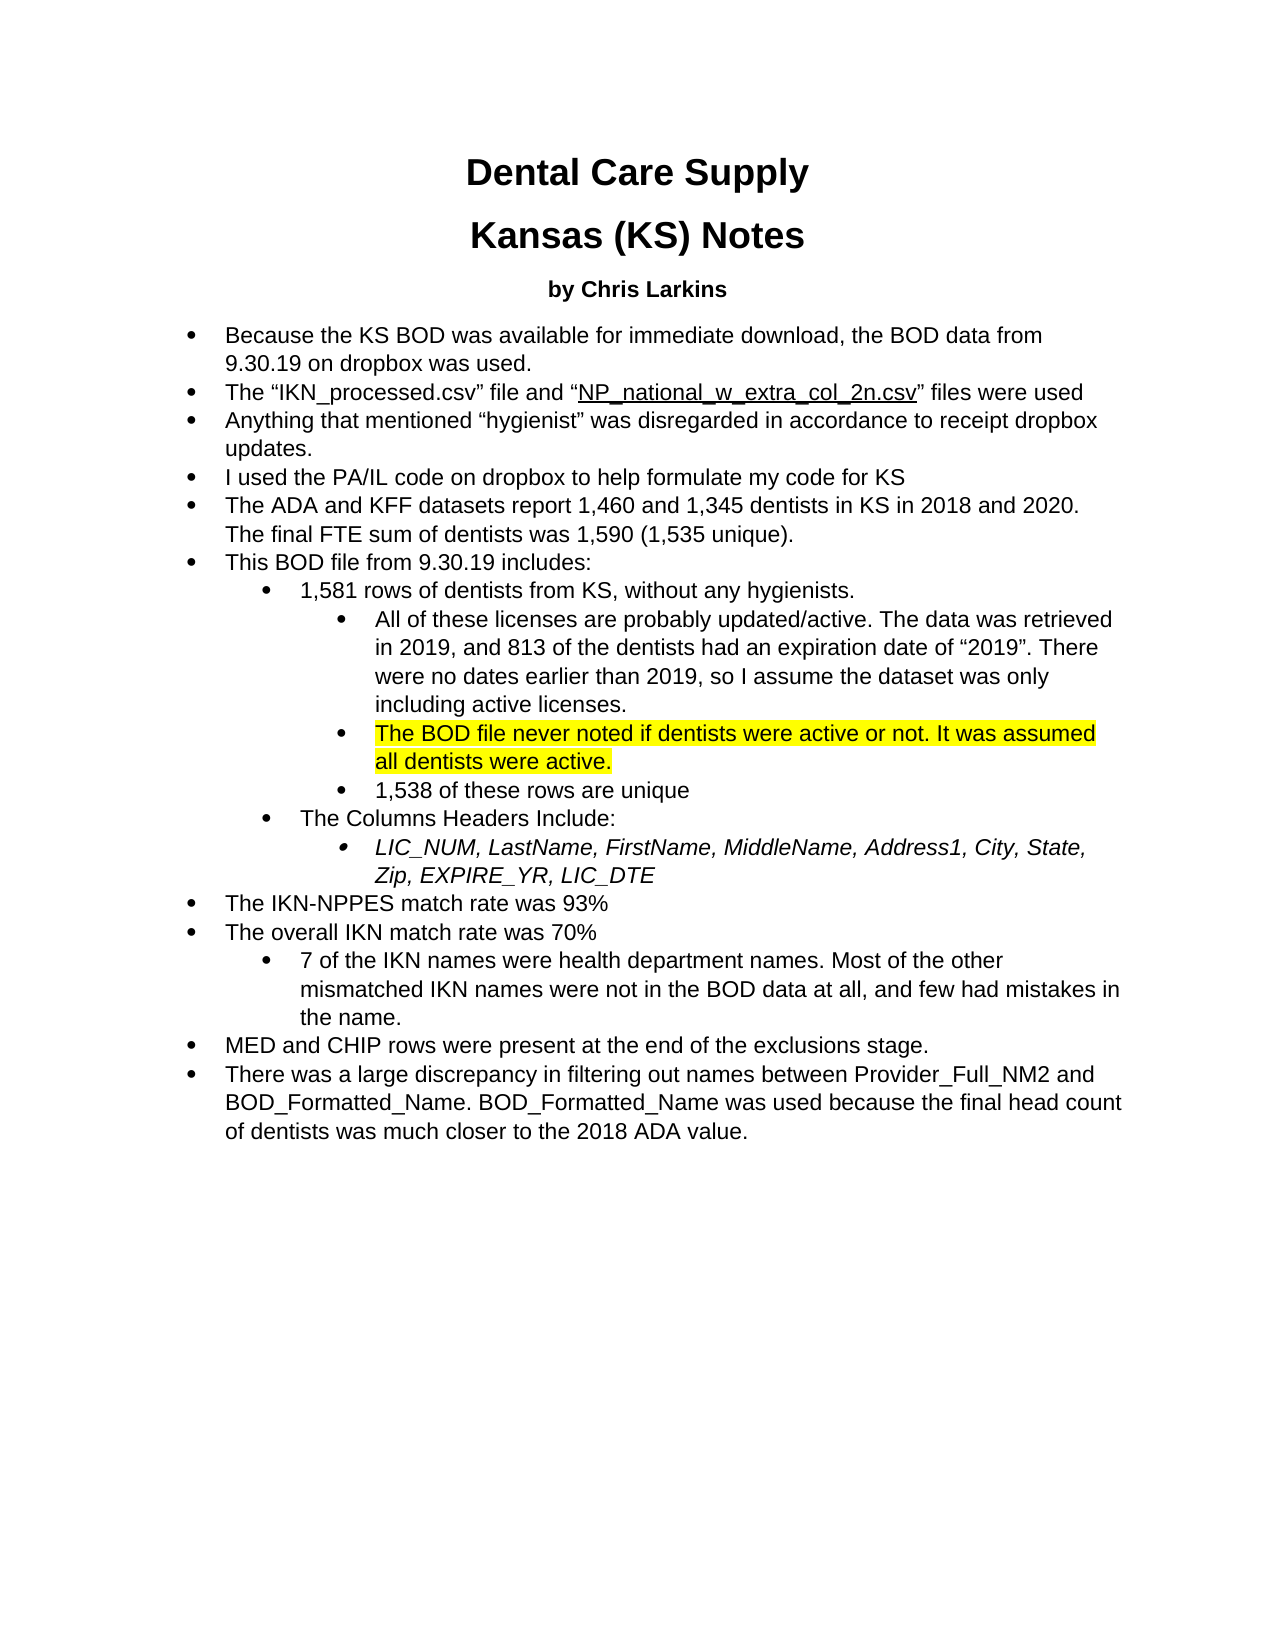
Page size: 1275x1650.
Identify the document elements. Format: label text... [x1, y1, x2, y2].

list There was a large discrepancy in filtering out names between Provider_Full_NM2 and BOD_Formatted_Name. BOD_Formatted_Name was used because the final head count of dentists was much closer to the 2018 ADA value. [187, 1061, 1125, 1174]
list 1,581 rows of dentists from KS, without any hygienists. [262, 577, 1125, 604]
list The ADA and KFF datasets report 1,460 and 1,345 dentists in KS in 2018 and 2020. The final FTE sum of dentists was 1,590 (1,535 unique). [187, 492, 1125, 547]
list MED and CHIP rows were present at the end of the exclusions stage. [187, 1032, 1125, 1059]
list The BOD file never noted if dentists were active or not. It was assumed all dentists were active. [337, 720, 1125, 774]
list The IKN-NPPES match rate was 93% [187, 890, 1125, 917]
list All of these licenses are probably updated/active. The data was retrieved in 2019, and 813 of the dentists had an expiration date of “2019”. There were no dates earlier than 2019, so I assume the dataset was only including active licenses. [337, 606, 1125, 718]
list 7 of the IKN names were health department names. Most of the other mismatched IKN names were not in the BOD data at all, and few had mistakes in the name. [262, 947, 1125, 1030]
list The “IKN_processed.csv” file and “NP_national_w_extra_col_2n.csv” files were used [187, 378, 1125, 405]
list This BOD file from 9.30.19 includes: [187, 549, 1125, 575]
list Anything that mentioned “hygienist” was disregarded in accordance to receipt dropbox updates. [187, 407, 1125, 462]
list 1,538 of these rows are unique [337, 777, 1125, 803]
list The Columns Headers Include: [262, 805, 1125, 831]
list The overall IKN match rate was 70% [187, 919, 1125, 945]
text Dental Care Supply [150, 150, 1125, 193]
list I used the PA/IL code on dropbox to help formulate my code for KS [187, 464, 1125, 490]
list Because the KS BOD was available for immediate download, the BOD data from 9.30.19 on dropbox was used. [187, 322, 1125, 376]
text Kansas (KS) Notes [150, 213, 1125, 256]
text by Chris Larkins [150, 276, 1125, 303]
list LIC_NUM, LastName, FirstName, MiddleName, Address1, City, State, Zip, EXPIRE_YR, LIC_DTE [337, 833, 1125, 888]
